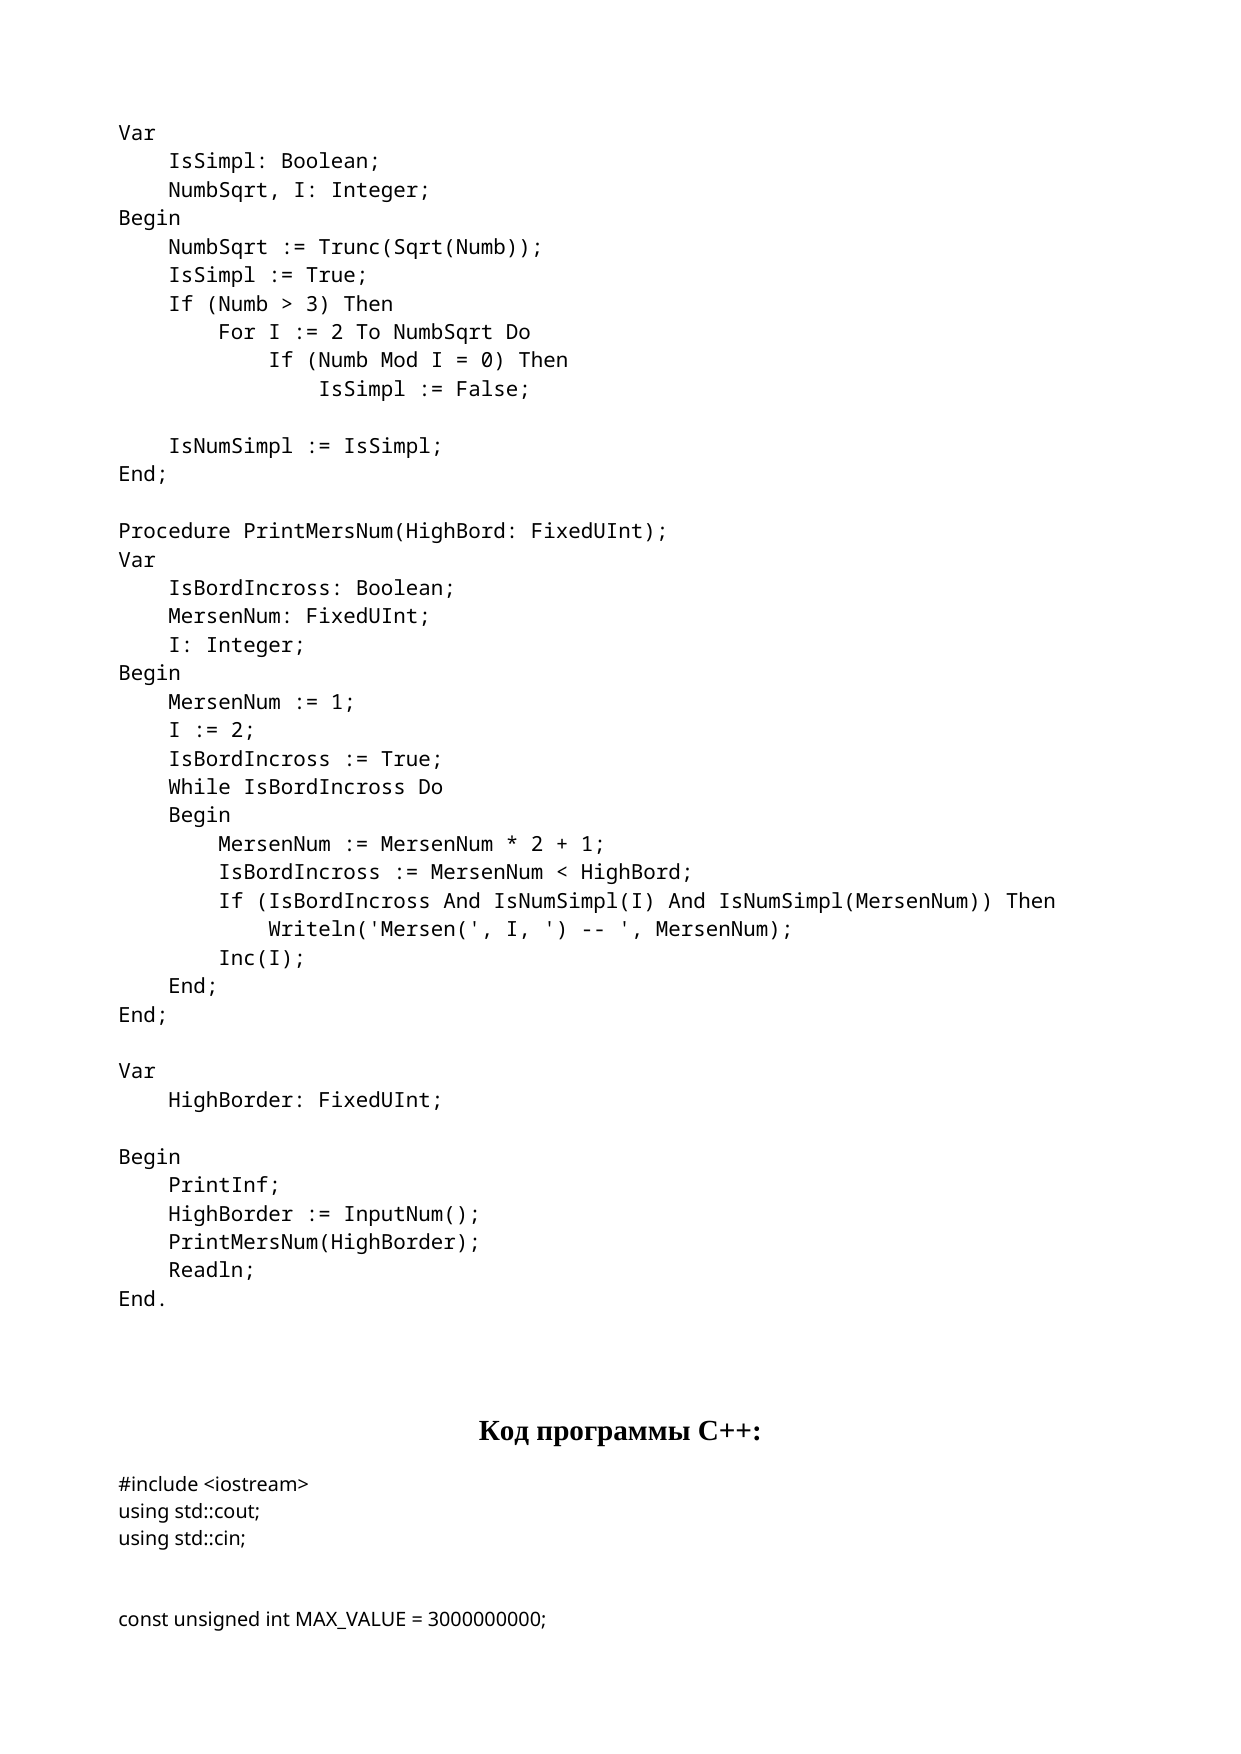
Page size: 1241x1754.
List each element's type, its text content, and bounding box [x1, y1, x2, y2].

text Begin [118, 658, 1122, 687]
text Var [118, 545, 1122, 573]
text If (Numb Mod I = 0) Then [118, 346, 1122, 374]
text IsBordIncross: Boolean; [118, 573, 1122, 602]
text Procedure PrintMersNum(HighBord: FixedUInt); [118, 516, 1122, 545]
text Inc(I); [118, 943, 1122, 971]
text NumbSqrt, I: Integer; [118, 175, 1122, 203]
text IsBordIncross := True; [118, 744, 1122, 772]
text Var [118, 1057, 1122, 1085]
text #include <iostream> [118, 1471, 1122, 1498]
text IsSimpl := True; [118, 260, 1122, 289]
text using std::cout; [118, 1498, 1122, 1525]
text PrintMersNum(HighBorder); [118, 1227, 1122, 1256]
text If (Numb > 3) Then [118, 289, 1122, 317]
text For I := 2 To NumbSqrt Do [118, 317, 1122, 346]
text Var [118, 118, 1122, 147]
text MersenNum := 1; [118, 687, 1122, 715]
text Код программы С++: [118, 1413, 1122, 1447]
text IsNumSimpl := IsSimpl; [118, 431, 1122, 459]
text I: Integer; [118, 630, 1122, 658]
text const unsigned int MAX_VALUE = 3000000000; [118, 1606, 1122, 1633]
text While IsBordIncross Do [118, 772, 1122, 801]
text IsSimpl: Boolean; [118, 147, 1122, 175]
text Begin [118, 801, 1122, 829]
text HighBorder: FixedUInt; [118, 1085, 1122, 1113]
text I := 2; [118, 715, 1122, 744]
text MersenNum := MersenNum * 2 + 1; [118, 829, 1122, 857]
text End; [118, 1000, 1122, 1028]
text Begin [118, 1142, 1122, 1170]
text End; [118, 971, 1122, 1000]
text using std::cin; [118, 1525, 1122, 1552]
text IsSimpl := False; [118, 374, 1122, 402]
text Begin [118, 203, 1122, 232]
text HighBorder := InputNum(); [118, 1199, 1122, 1227]
text If (IsBordIncross And IsNumSimpl(I) And IsNumSimpl(MersenNum)) Then [118, 886, 1122, 914]
text End. [118, 1284, 1122, 1312]
text Readln; [118, 1256, 1122, 1284]
text IsBordIncross := MersenNum < HighBord; [118, 857, 1122, 886]
text Writeln('Mersen(', I, ') -- ', MersenNum); [118, 914, 1122, 943]
text MersenNum: FixedUInt; [118, 602, 1122, 630]
text End; [118, 459, 1122, 488]
text PrintInf; [118, 1170, 1122, 1199]
text NumbSqrt := Trunc(Sqrt(Numb)); [118, 232, 1122, 260]
